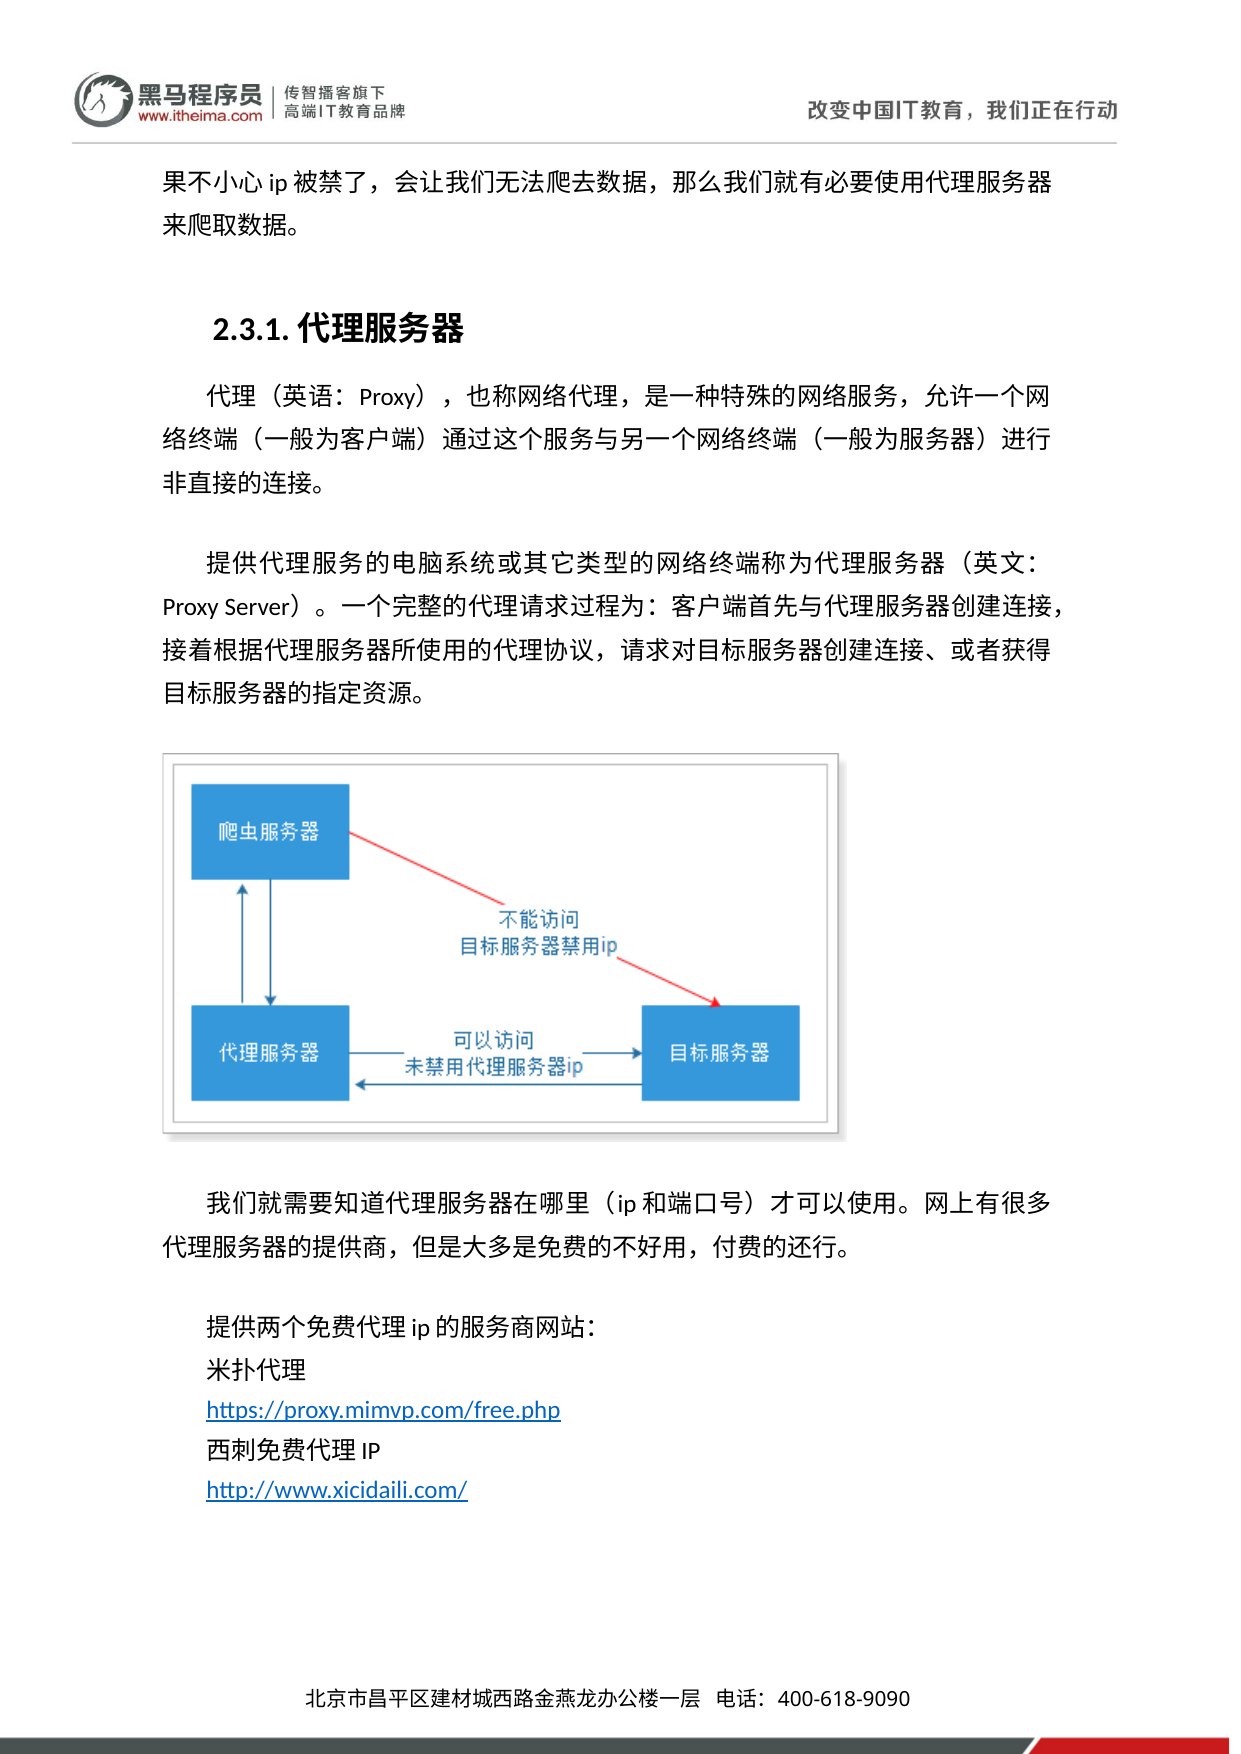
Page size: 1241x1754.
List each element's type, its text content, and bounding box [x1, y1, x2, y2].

text 提供代理服务的电脑系统或其它类型的网络终端称为代理服务器（英文：Proxy Server）。一个完整的代理请求过程为：客户端首先与代理服务器创建连接，接着根据代理服务器所使用的代理协议，请求对目标服务器创建连接、或者获得目标服务器的指定资源。 [162, 543, 1053, 710]
picture [0, 1678, 1230, 1754]
text 提供两个免费代理ip的服务商网站： [162, 1307, 1053, 1343]
text https://proxy.mimvp.com/free.php [206, 1394, 1053, 1425]
picture [0, 1, 1220, 151]
picture [162, 753, 847, 1142]
text 我们就需要知道代理服务器在哪里（ip和端口号）才可以使用。网上有很多代理服务器的提供商，但是大多是免费的不好用，付费的还行。 [162, 1184, 1053, 1263]
text 代理（英语：Proxy），也称网络代理，是一种特殊的网络服务，允许一个网络终端（一般为客户端）通过这个服务与另一个网络终端（一般为服务器）进行非直接的连接。 [162, 377, 1053, 500]
text 我们使用的WebMagic可以很方便的设置爬取数据的时间（参考第二天的的3.1. 爬虫的配置、启动和终止）。但是这样会大大降低我们爬取数据的效率，如果不小心ip被禁了，会让我们无法爬去数据，那么我们就有必要使用代理服务器来爬取数据。 [162, 162, 1053, 242]
text http://www.xicidaili.com/ [206, 1474, 1053, 1505]
subtitle 代理服务器 [212, 302, 1053, 350]
text 西刺免费代理IP [206, 1431, 1053, 1467]
text 米扑代理 [206, 1351, 1053, 1387]
